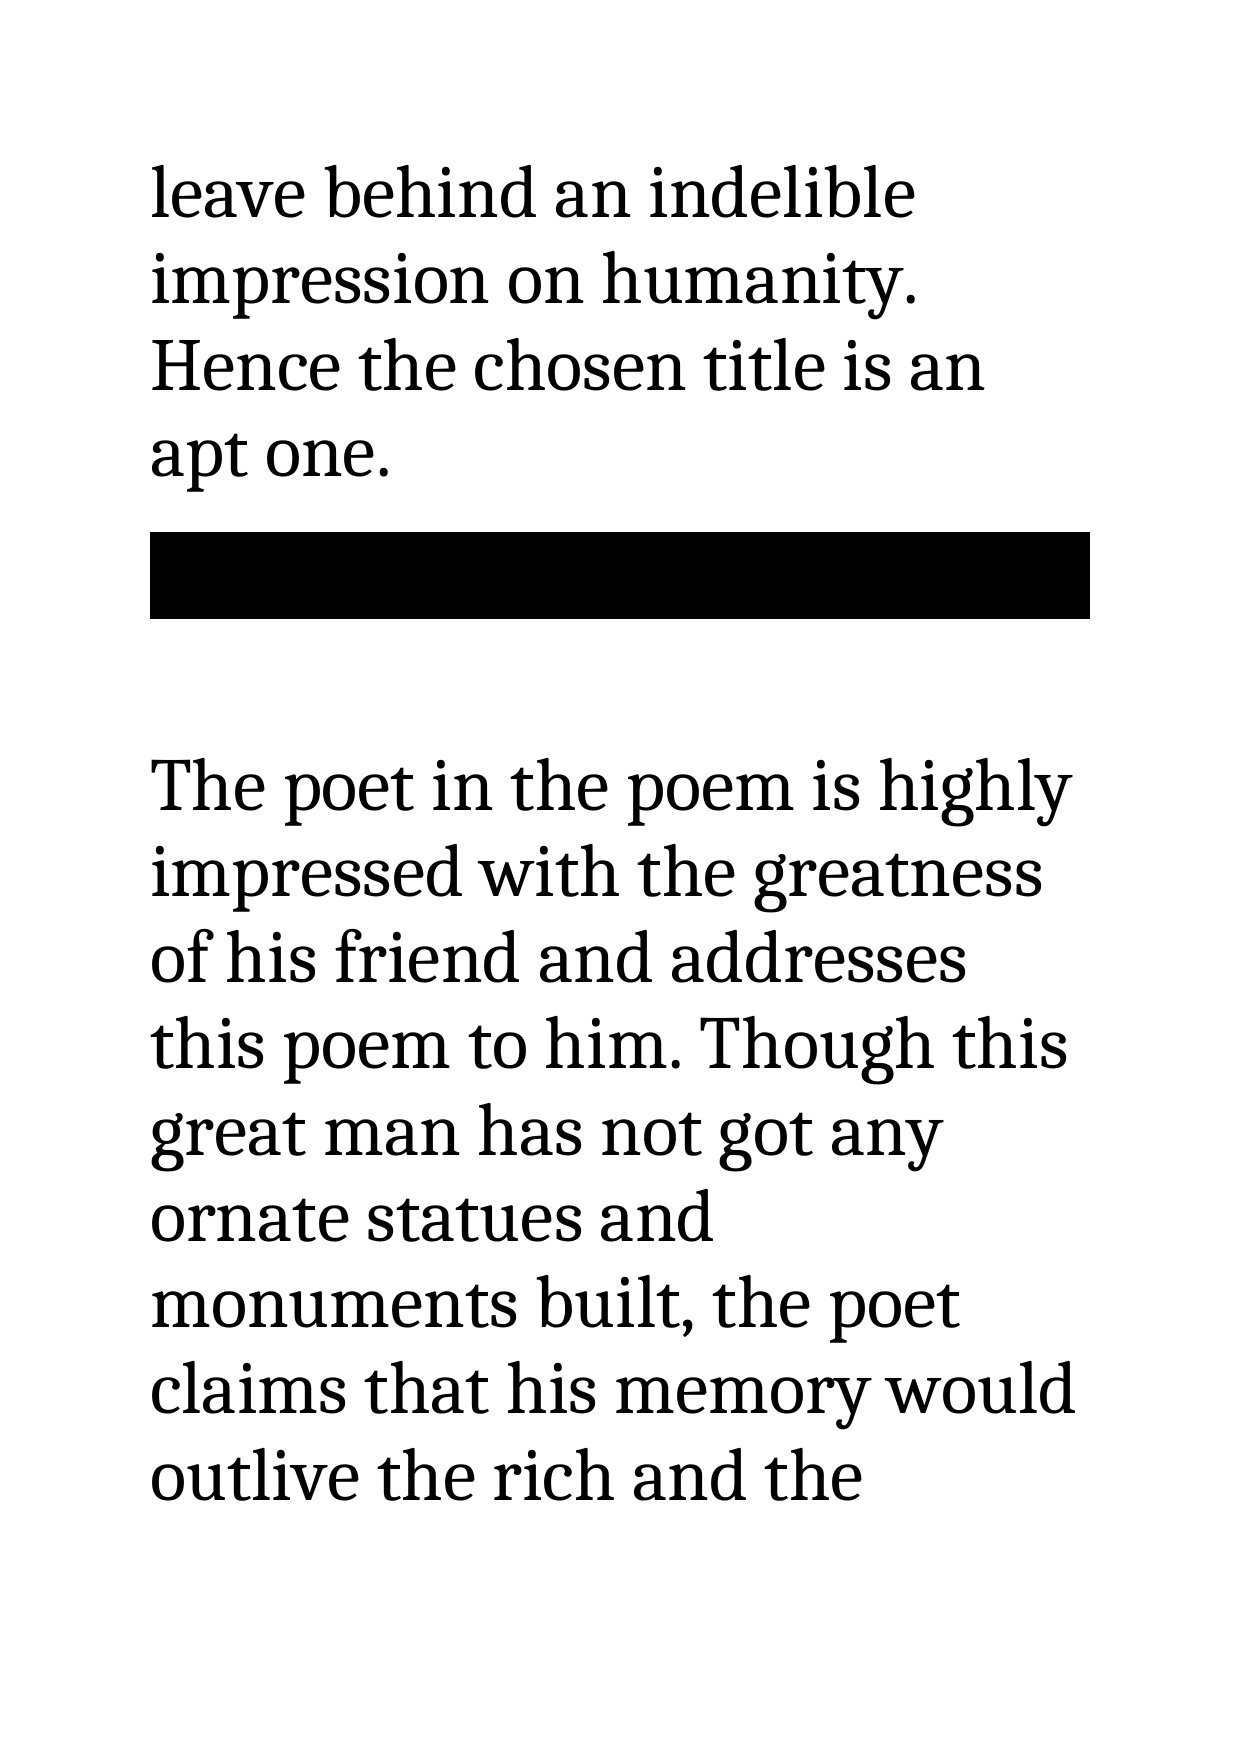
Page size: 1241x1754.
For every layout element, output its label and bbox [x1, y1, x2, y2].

text [150, 742, 1090, 1519]
text [150, 150, 1090, 495]
